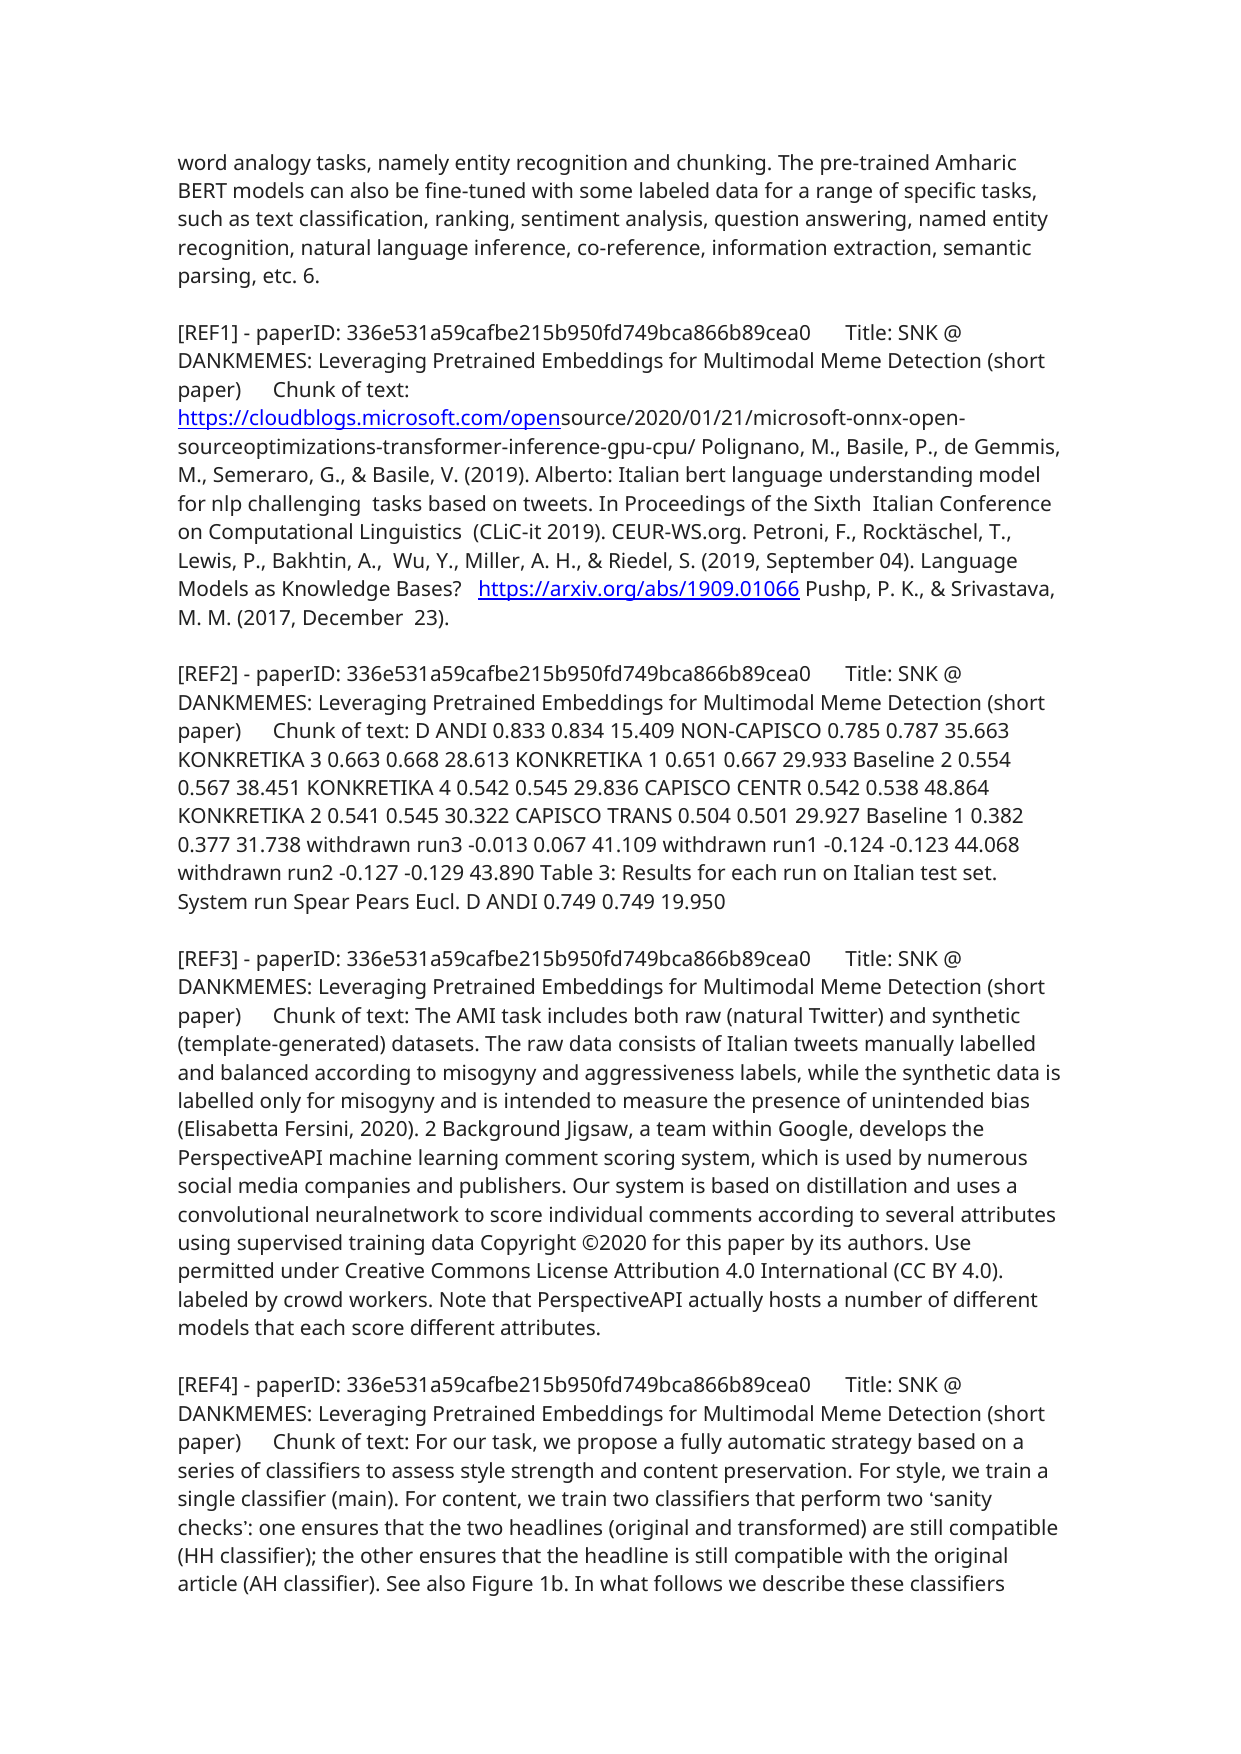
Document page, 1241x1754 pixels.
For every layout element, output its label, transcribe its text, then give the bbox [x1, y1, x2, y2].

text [177, 148, 1063, 290]
text [REF1] - paperID: 336e531a59cafbe215b950fd749bca866b89cea0 Title: SNK @ DANKMEMES: Leveraging Pretrained Embeddings for Multimodal Meme Detection (short paper) Chunk of text: https://cloudblogs.microsoft.com/opensource/2020/01/21/microsoft-onnx-open-sourceoptimizations-transformer-inference-gpu-cpu/ Polignano, M., Basile, P., de Gemmis, M., Semeraro, G., & Basile, V. (2019). Alberto: Italian bert language understanding model for nlp challenging tasks based on tweets. In Proceedings of the Sixth Italian Conference on Computational Linguistics (CLiC-it 2019). CEUR-WS.org. Petroni, F., Rocktäschel, T., Lewis, P., Bakhtin, A., Wu, Y., Miller, A. H., & Riedel, S. (2019, September 04). Language Models as Knowledge Bases? https://arxiv.org/abs/1909.01066 Pushp, P. K., & Srivastava, M. M. (2017, December 23). [177, 318, 1063, 631]
text [REF3] - paperID: 336e531a59cafbe215b950fd749bca866b89cea0 Title: SNK @ DANKMEMES: Leveraging Pretrained Embeddings for Multimodal Meme Detection (short paper) Chunk of text: The AMI task includes both raw (natural Twitter) and synthetic (template-generated) datasets. The raw data consists of Italian tweets manually labelled and balanced according to misogyny and aggressiveness labels, while the synthetic data is labelled only for misogyny and is intended to measure the presence of unintended bias (Elisabetta Fersini, 2020). 2 Background Jigsaw, a team within Google, develops the PerspectiveAPI machine learning comment scoring system, which is used by numerous social media companies and publishers. Our system is based on distillation and uses a convolutional neuralnetwork to score individual comments according to several attributes using supervised training data Copyright ©2020 for this paper by its authors. Use permitted under Creative Commons License Attribution 4.0 International (CC BY 4.0). labeled by crowd workers. Note that PerspectiveAPI actually hosts a number of different models that each score different attributes. [177, 944, 1063, 1342]
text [177, 1370, 1063, 1598]
text [REF2] - paperID: 336e531a59cafbe215b950fd749bca866b89cea0 Title: SNK @ DANKMEMES: Leveraging Pretrained Embeddings for Multimodal Meme Detection (short paper) Chunk of text: D ANDI 0.833 0.834 15.409 NON-CAPISCO 0.785 0.787 35.663 KONKRETIKA 3 0.663 0.668 28.613 KONKRETIKA 1 0.651 0.667 29.933 Baseline 2 0.554 0.567 38.451 KONKRETIKA 4 0.542 0.545 29.836 CAPISCO CENTR 0.542 0.538 48.864 KONKRETIKA 2 0.541 0.545 30.322 CAPISCO TRANS 0.504 0.501 29.927 Baseline 1 0.382 0.377 31.738 withdrawn run3 -0.013 0.067 41.109 withdrawn run1 -0.124 -0.123 44.068 withdrawn run2 -0.127 -0.129 43.890 Table 3: Results for each run on Italian test set. System run Spear Pears Eucl. D ANDI 0.749 0.749 19.950 [177, 659, 1063, 915]
